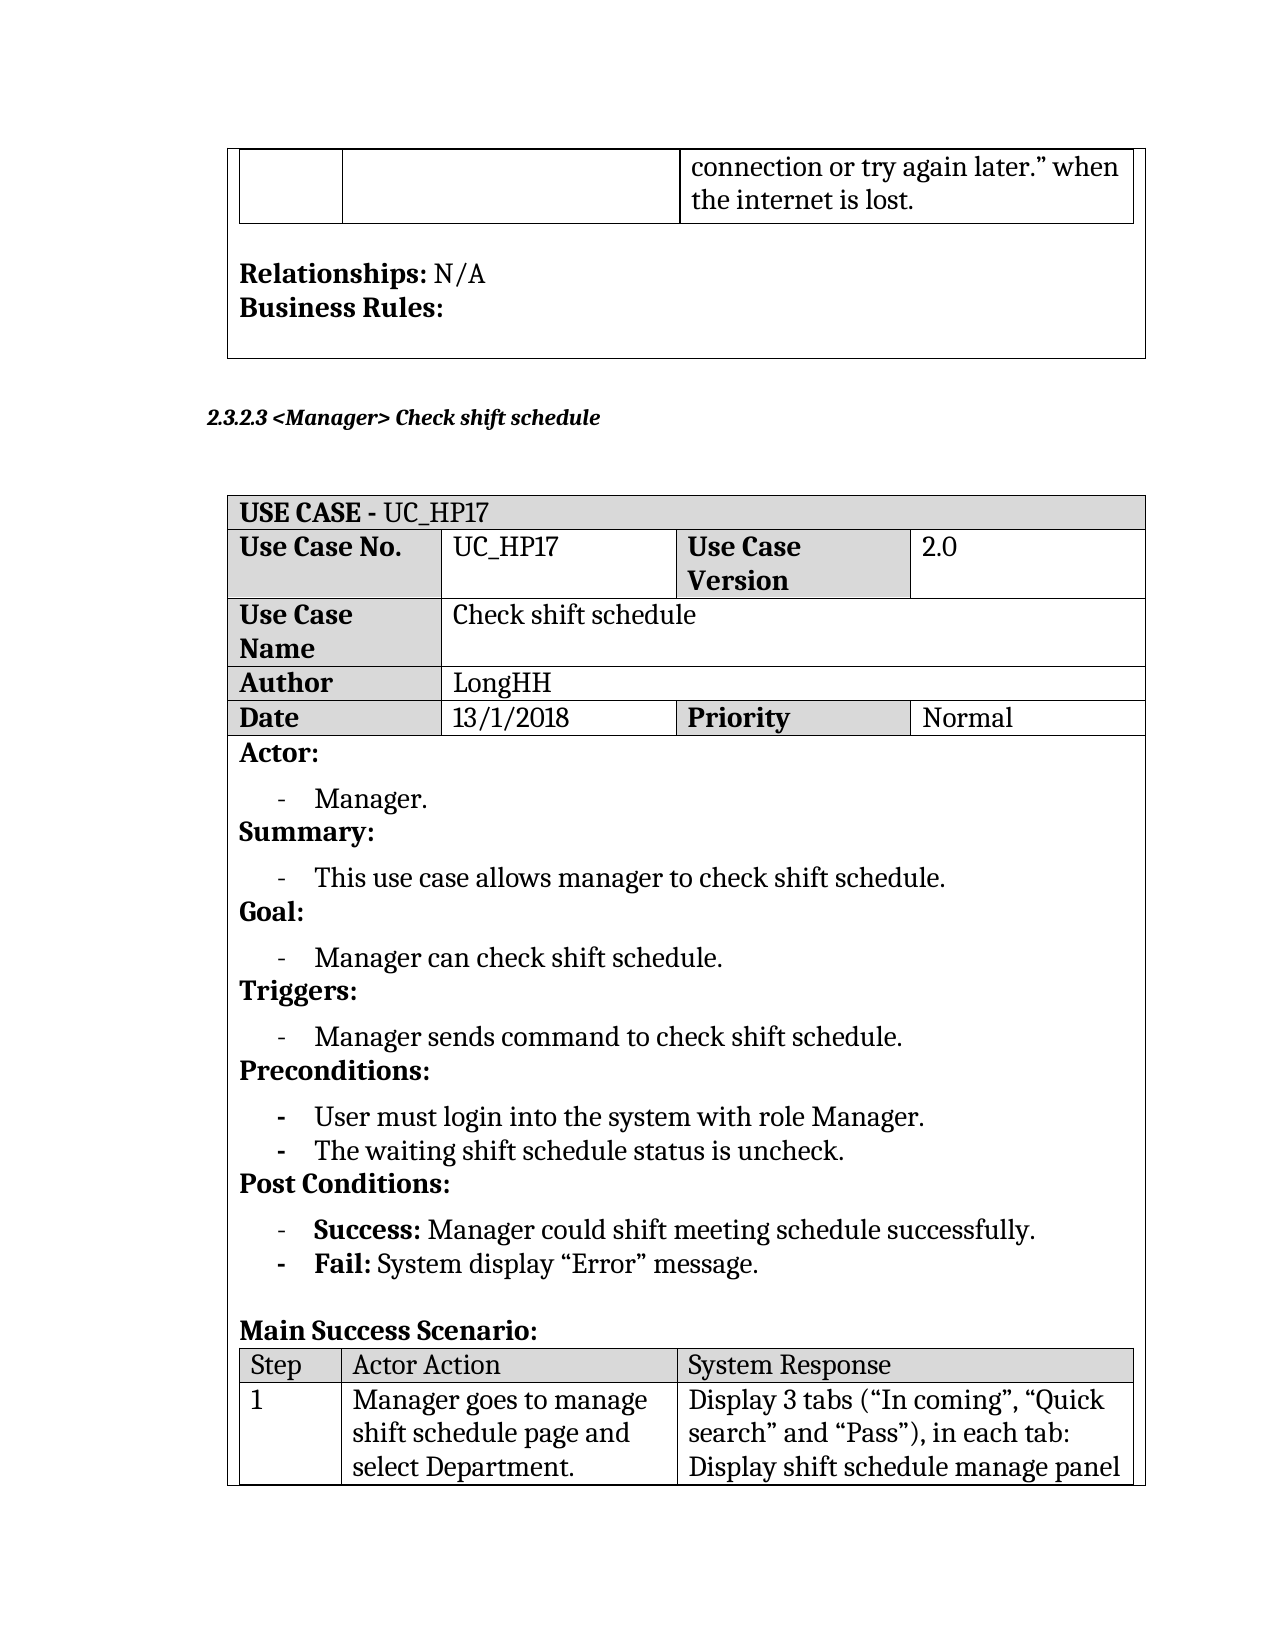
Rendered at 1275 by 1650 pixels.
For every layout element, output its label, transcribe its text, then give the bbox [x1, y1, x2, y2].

table_cell 2.0 [911, 530, 1145, 597]
table_cell Author [228, 667, 441, 700]
table_cell UC_HP17 [442, 530, 676, 597]
table_cell Use Case Version [677, 530, 910, 597]
table_cell Normal [911, 701, 1145, 735]
table_cell Check shift schedule [442, 599, 1145, 666]
text 2.3.2.3 <Manager> Check shift schedule [207, 404, 1157, 431]
table_cell Date [228, 701, 441, 735]
table_cell Use Case No. [228, 530, 441, 597]
table_cell LongHH [442, 667, 1145, 700]
table_cell Priority [677, 701, 910, 735]
table_header USE CASE - UC_HP17 [228, 496, 1145, 529]
table_cell 13/1/2018 [442, 701, 676, 735]
table_cell Use Case Name [228, 599, 441, 666]
